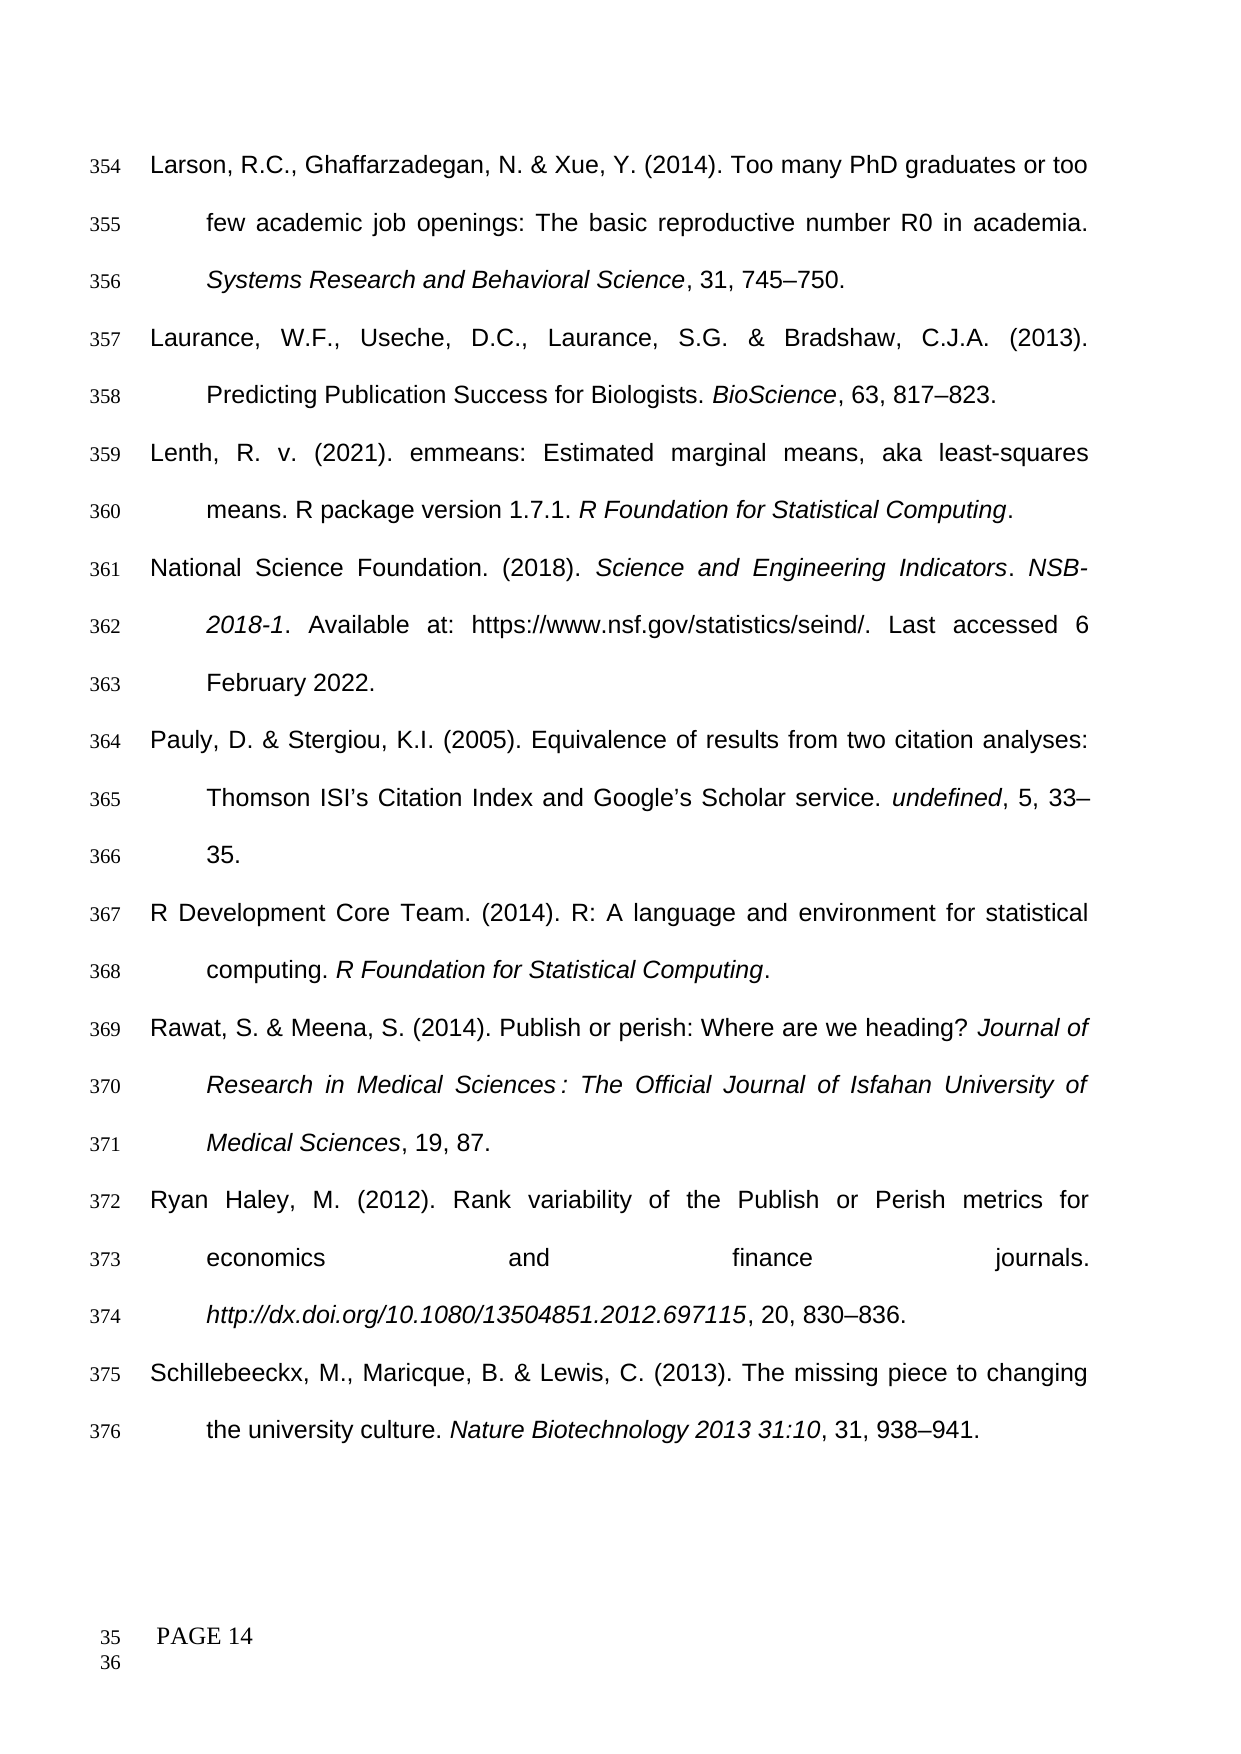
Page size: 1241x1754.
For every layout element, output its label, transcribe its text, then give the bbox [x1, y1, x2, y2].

text National Science Foundation. (2018). Science and Engineering Indicators. NSB-2018-1. Available at: https://www.nsf.gov/statistics/seind/. Last accessed 6 February 2022. [150, 552, 1090, 696]
text Lenth, R. v. (2021). emmeans: Estimated marginal means, aka least-squares means. R package version 1.7.1. R Foundation for Statistical Computing. [150, 437, 1090, 524]
text Schillebeeckx, M., Maricque, B. & Lewis, C. (2013). The missing piece to changing the university culture. Nature Biotechnology 2013 31:10, 31, 938–941. [150, 1357, 1090, 1444]
text Ryan Haley, M. (2012). Rank variability of the Publish or Perish metrics for economics and finance journals. http://dx.doi.org/10.1080/13504851.2012.697115, 20, 830–836. [150, 1185, 1090, 1329]
text R Development Core Team. (2014). R: A language and environment for statistical computing. R Foundation for Statistical Computing. [150, 897, 1090, 984]
text Laurance, W.F., Useche, D.C., Laurance, S.G. & Bradshaw, C.J.A. (2013). Predicting Publication Success for Biologists. BioScience, 63, 817–823. [150, 322, 1090, 409]
text Rawat, S. & Meena, S. (2014). Publish or perish: Where are we heading? Journal of Research in Medical Sciences : The Official Journal of Isfahan University of Medical Sciences, 19, 87. [150, 1012, 1090, 1156]
text Pauly, D. & Stergiou, K.I. (2005). Equivalence of results from two citation analyses: Thomson ISI’s Citation Index and Google’s Scholar service. undefined, 5, 33–35. [150, 725, 1090, 869]
text Larson, R.C., Ghaffarzadegan, N. & Xue, Y. (2014). Too many PhD graduates or too few academic job openings: The basic reproductive number R0 in academia. Systems Research and Behavioral Science, 31, 745–750. [150, 150, 1090, 294]
